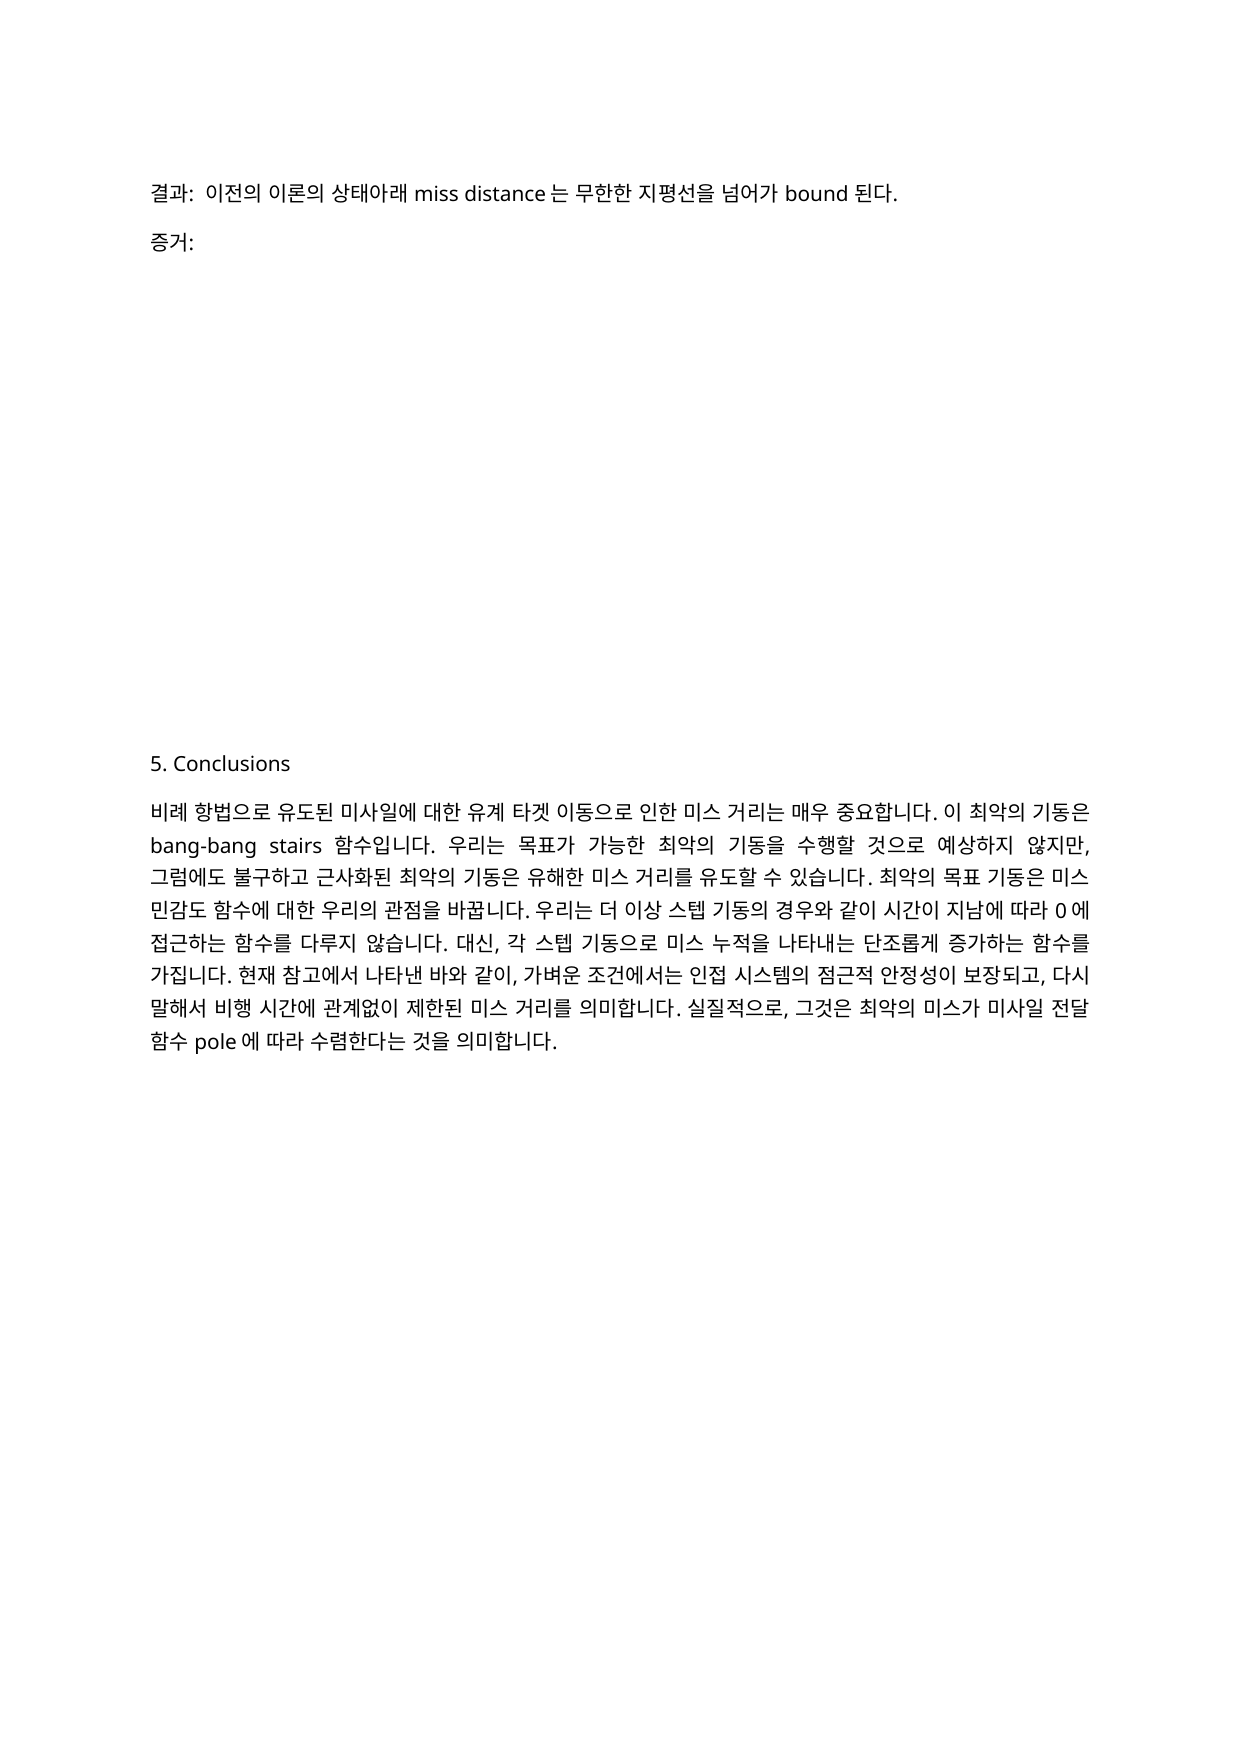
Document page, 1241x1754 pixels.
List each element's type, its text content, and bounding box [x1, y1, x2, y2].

text 비례 항법으로 유도된 미사일에 대한 유계 타겟 이동으로 인한 미스 거리는 매우 중요합니다. 이 최악의 기동은 bang-bang stairs 함수입니다. 우리는 목표가 가능한 최악의 기동을 수행할 것으로 예상하지 않지만, 그럼에도 불구하고 근사화된 최악의 기동은 유해한 미스 거리를 유도할 수 있습니다. 최악의 목표 기동은 미스 민감도 함수에 대한 우리의 관점을 바꿉니다. 우리는 더 이상 스텝 기동의 경우와 같이 시간이 지남에 따라 0에 접근하는 함수를 다루지 않습니다. 대신, 각 스텝 기동으로 미스 누적을 나타내는 단조롭게 증가하는 함수를 가집니다. 현재 참고에서 나타낸 바와 같이, 가벼운 조건에서는 인접 시스템의 점근적 안정성이 보장되고, 다시 말해서 비행 시간에 관계없이 제한된 미스 거리를 의미합니다. 실질적으로, 그것은 최악의 미스가 미사일 전달 함수 pole에 따라 수렴한다는 것을 의미합니다. [150, 796, 1090, 1055]
text 5. Conclusions [150, 749, 1090, 777]
text 결과: 이전의 이론의 상태아래 miss distance는 무한한 지평선을 넘어가 bound 된다. [150, 177, 1090, 207]
text 증거: [150, 227, 1090, 257]
